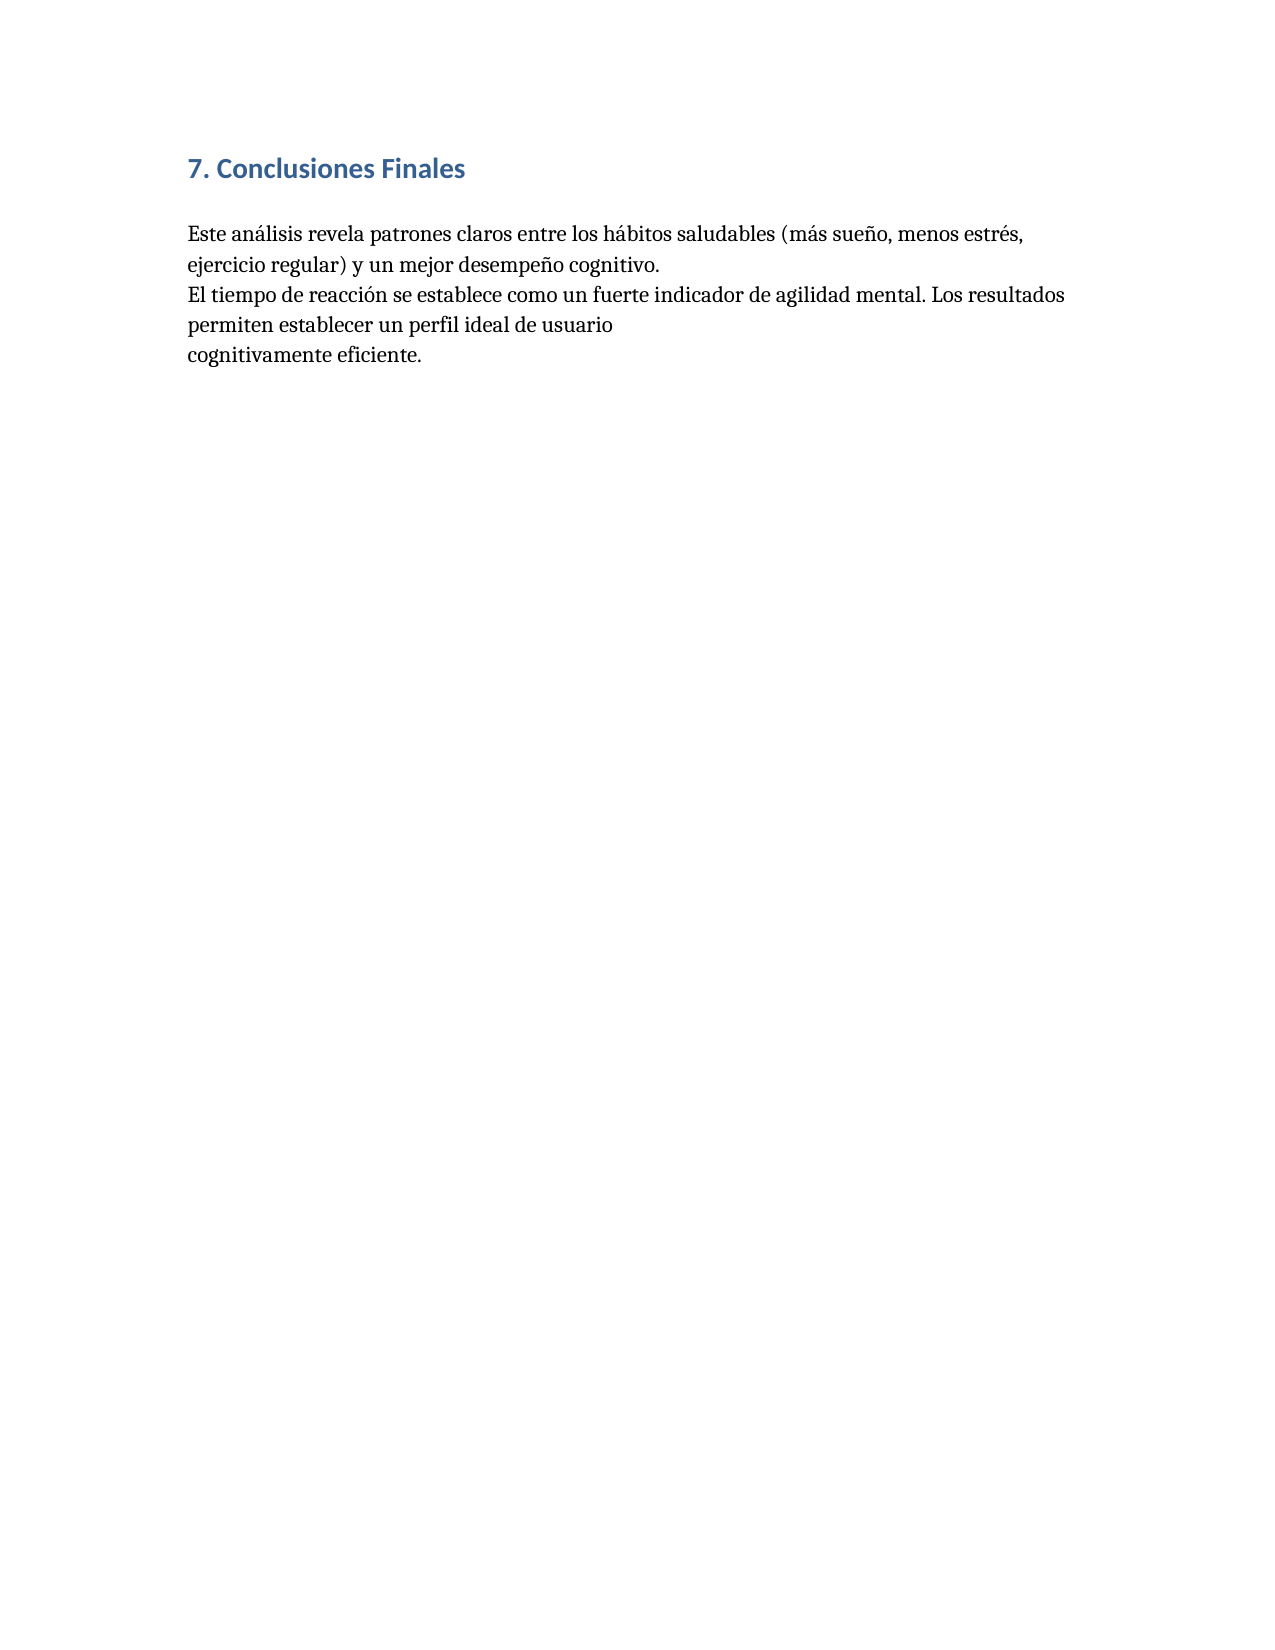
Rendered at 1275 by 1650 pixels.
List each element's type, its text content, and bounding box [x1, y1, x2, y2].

text Este análisis revela patrones claros entre los hábitos saludables (más sueño, menos estrés, ejercicio regular) y un mejor desempeño cognitivo. El tiempo de reacción se establece como un fuerte indicador de agilidad mental. Los resultados permiten establecer un perfil ideal de usuario cognitivamente eficiente. [187, 191, 1087, 398]
subtitle 7. Conclusiones Finales [187, 150, 1087, 186]
